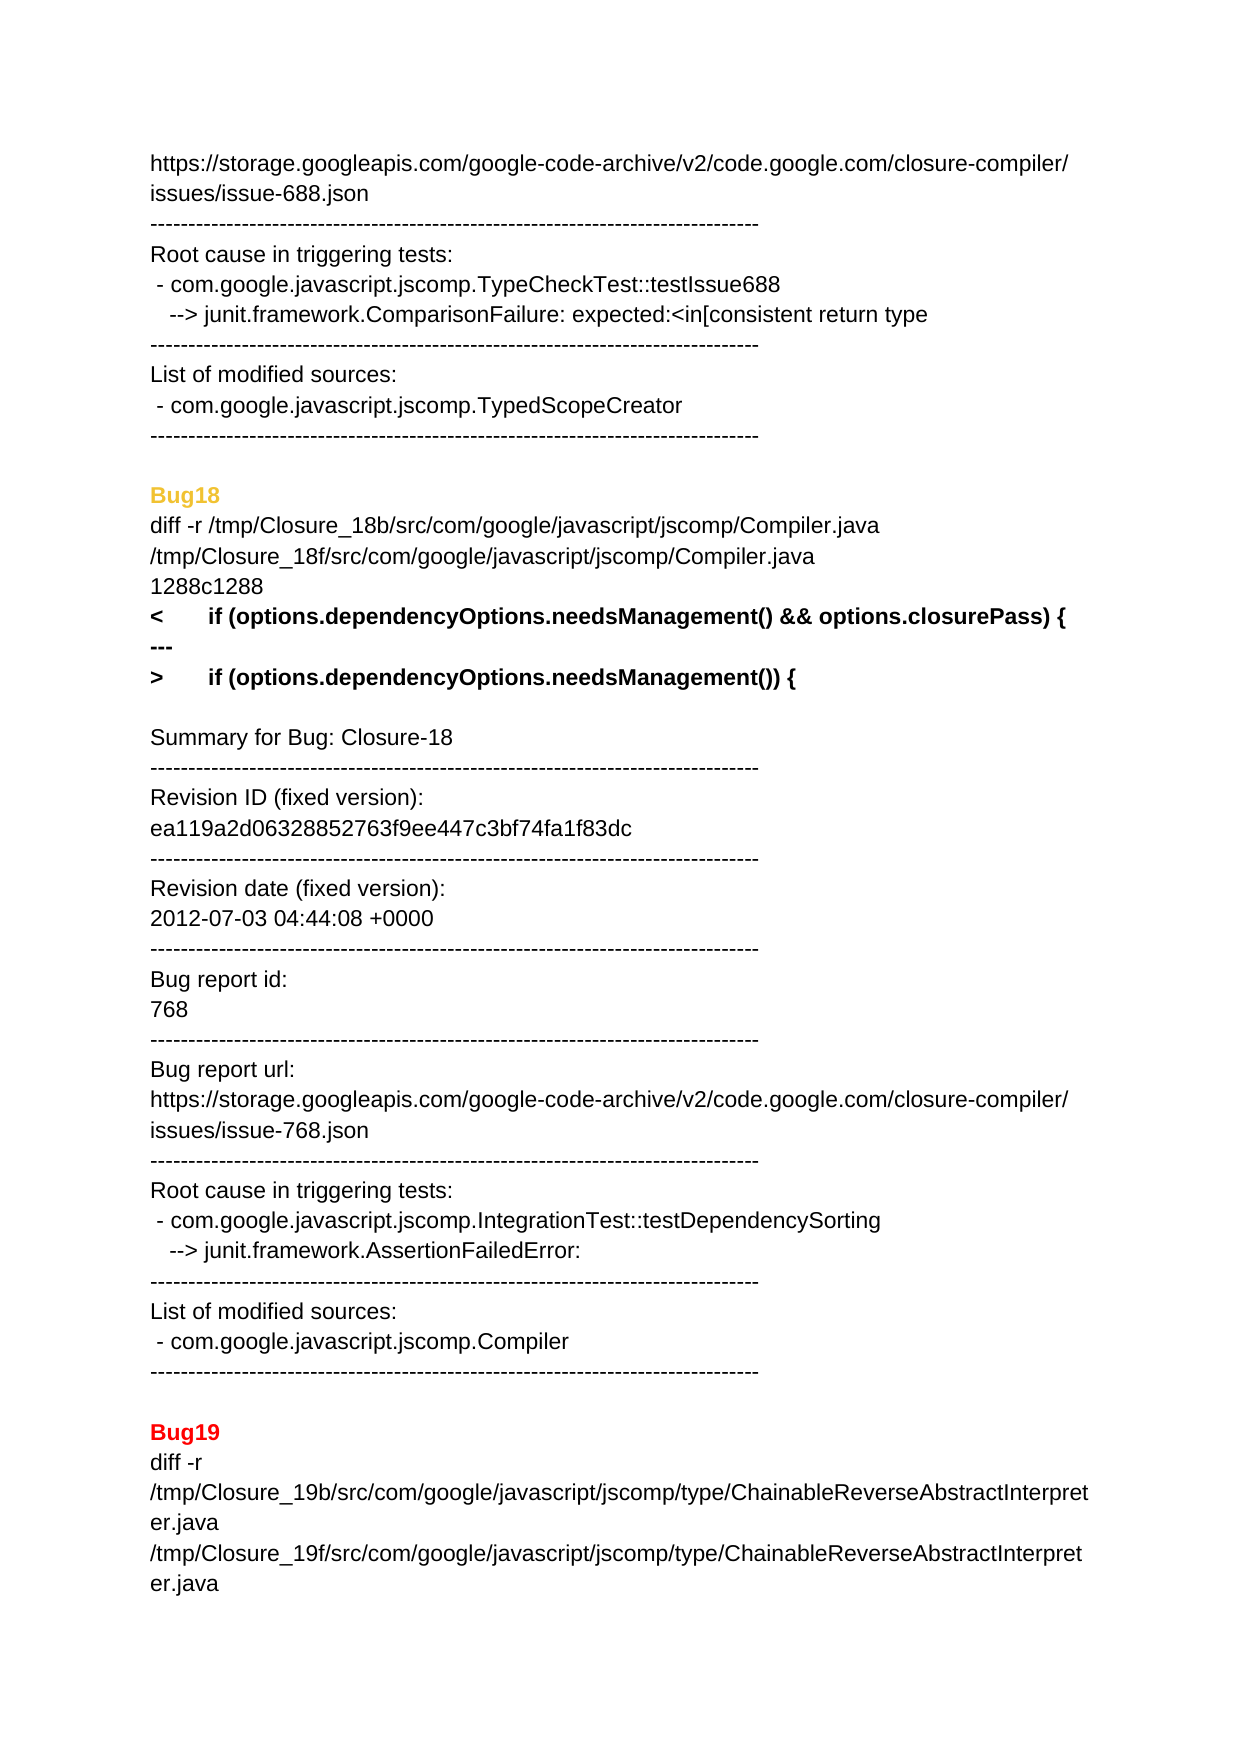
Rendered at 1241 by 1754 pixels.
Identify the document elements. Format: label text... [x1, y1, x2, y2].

text -------------------------------------------------------------------------------- [150, 1358, 1090, 1385]
text diff -r /tmp/Closure_19b/src/com/google/javascript/jscomp/type/ChainableReverseAbstractInterpreter.java /tmp/Closure_19f/src/com/google/javascript/jscomp/type/ChainableReverseAbstractInterpreter.java [150, 1449, 1090, 1596]
text ea119a2d06328852763f9ee447c3bf74fa1f83dc [150, 814, 1090, 841]
text > if (options.dependencyOptions.needsManagement()) { [150, 663, 1090, 690]
text Bug report url: [150, 1056, 1090, 1083]
text --> junit.framework.ComparisonFailure: expected:<in[consistent return type [150, 301, 1090, 327]
text -------------------------------------------------------------------------------- [150, 331, 1090, 358]
text - com.google.javascript.jscomp.IntegrationTest::testDependencySorting [150, 1207, 1090, 1234]
text -------------------------------------------------------------------------------- [150, 754, 1090, 781]
text - com.google.javascript.jscomp.Compiler [150, 1328, 1090, 1354]
text https://storage.googleapis.com/google-code-archive/v2/code.google.com/closure-compiler/issues/issue-768.json [150, 1086, 1090, 1143]
text Bug18 [150, 482, 1090, 509]
text Root cause in triggering tests: [150, 241, 1090, 267]
text Revision ID (fixed version): [150, 784, 1090, 811]
text < if (options.dependencyOptions.needsManagement() && options.closurePass) { [150, 603, 1090, 629]
text -------------------------------------------------------------------------------- [150, 1268, 1090, 1294]
text 1288c1288 [150, 573, 1090, 599]
text - com.google.javascript.jscomp.TypeCheckTest::testIssue688 [150, 271, 1090, 297]
text -------------------------------------------------------------------------------- [150, 1147, 1090, 1173]
text -------------------------------------------------------------------------------- [150, 845, 1090, 871]
text - com.google.javascript.jscomp.TypedScopeCreator [150, 392, 1090, 418]
text --- [150, 633, 1090, 660]
text https://storage.googleapis.com/google-code-archive/v2/code.google.com/closure-compiler/issues/issue-688.json [150, 150, 1090, 207]
text List of modified sources: [150, 1298, 1090, 1324]
text diff -r /tmp/Closure_18b/src/com/google/javascript/jscomp/Compiler.java /tmp/Closure_18f/src/com/google/javascript/jscomp/Compiler.java [150, 512, 1090, 569]
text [150, 210, 1090, 237]
text -------------------------------------------------------------------------------- [150, 1026, 1090, 1052]
text Revision date (fixed version): [150, 875, 1090, 901]
text 768 [150, 996, 1090, 1022]
text Bug report id: [150, 966, 1090, 992]
text Root cause in triggering tests: [150, 1177, 1090, 1203]
text 2012-07-03 04:44:08 +0000 [150, 905, 1090, 932]
text Summary for Bug: Closure-18 [150, 724, 1090, 750]
text List of modified sources: [150, 361, 1090, 388]
text -------------------------------------------------------------------------------- [150, 422, 1090, 448]
text --> junit.framework.AssertionFailedError: [150, 1237, 1090, 1264]
text Bug19 [150, 1419, 1090, 1445]
text -------------------------------------------------------------------------------- [150, 935, 1090, 962]
